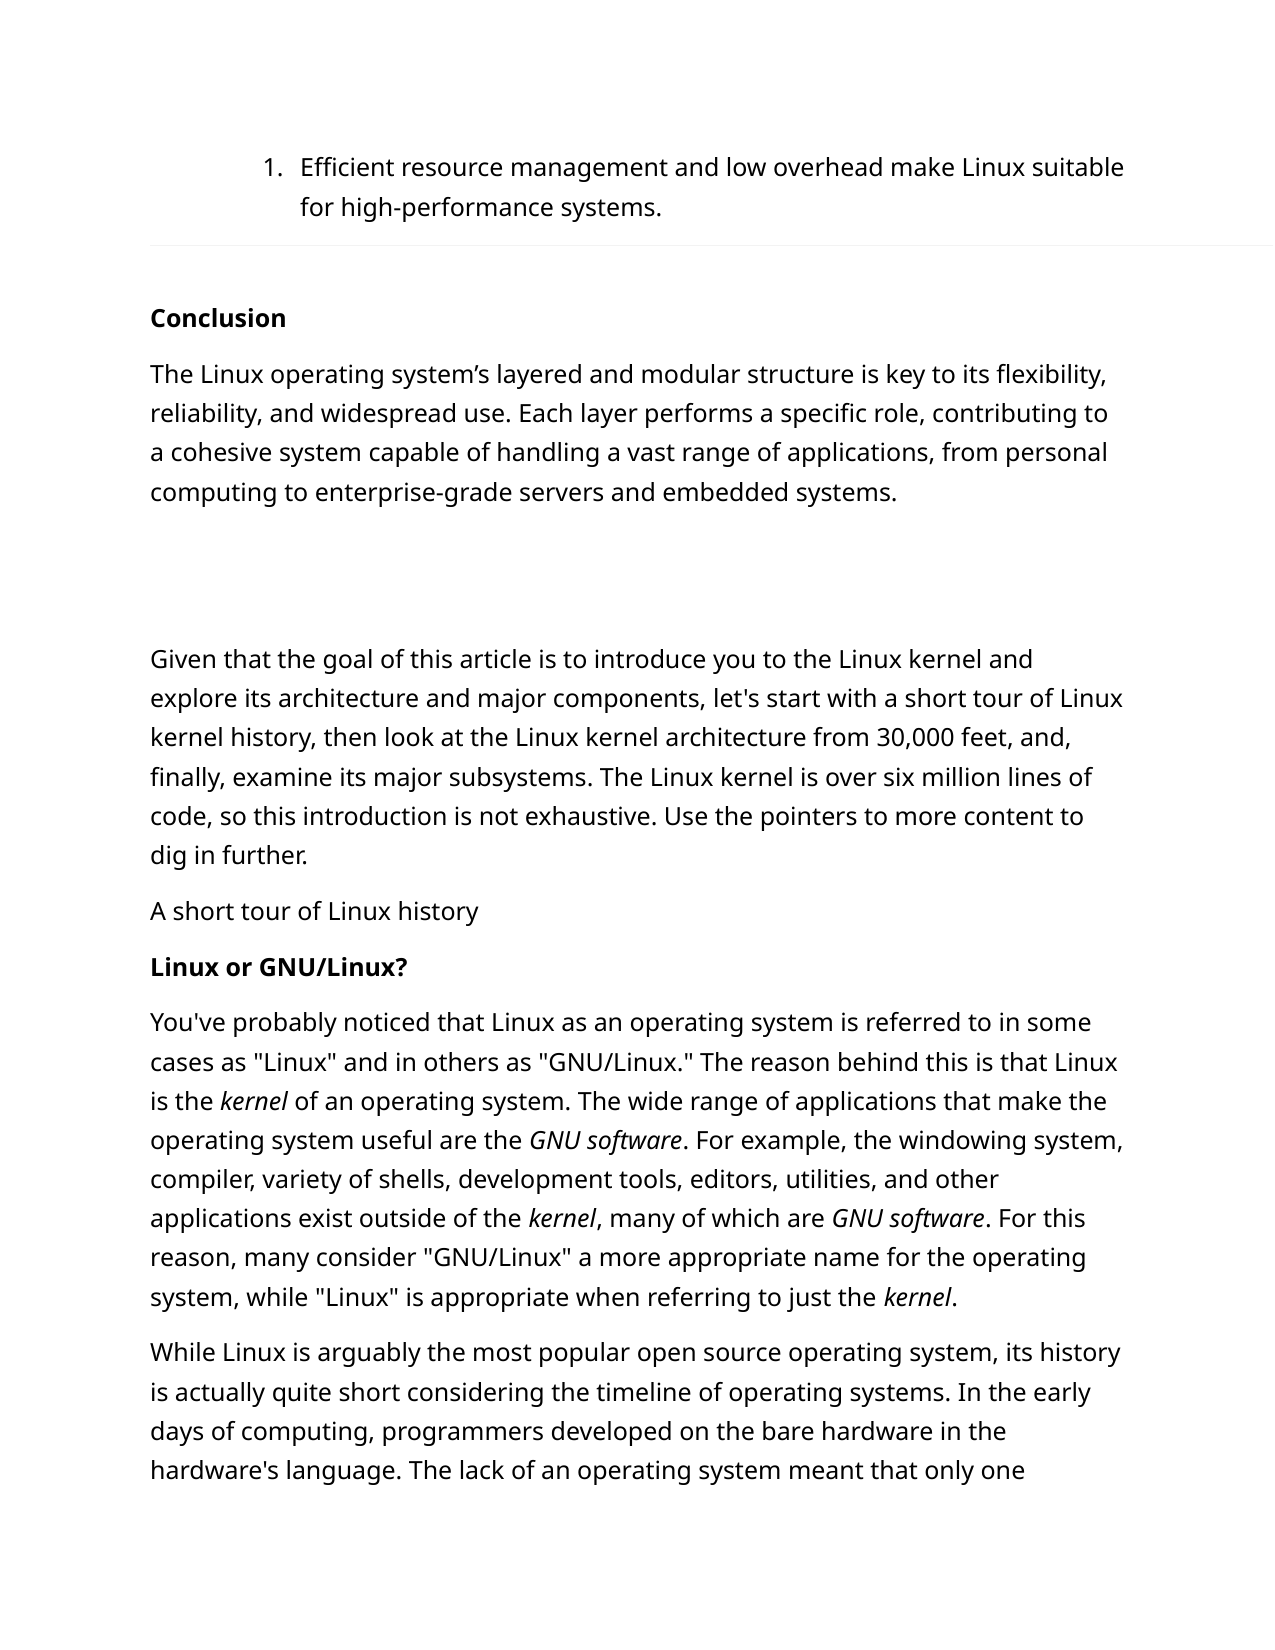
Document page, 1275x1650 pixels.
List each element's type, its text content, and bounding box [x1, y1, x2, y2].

text Given that the goal of this article is to introduce you to the Linux kernel and explore its architecture and major components, let's start with a short tour of Linux kernel history, then look at the Linux kernel architecture from 30,000 feet, and, finally, examine its major subsystems. The Linux kernel is over six million lines of code, so this introduction is not exhaustive. Use the pointers to more content to dig in further. [150, 642, 1125, 872]
text Conclusion [150, 301, 1125, 335]
text The Linux operating system’s layered and modular structure is key to its flexibility, reliability, and widespread use. Each layer performs a specific role, contributing to a cohesive system capable of handling a vast range of applications, from personal computing to enterprise-grade servers and embedded systems. [150, 357, 1125, 508]
text A short tour of Linux history [150, 893, 1125, 927]
text Linux or GNU/Linux? [150, 949, 1125, 983]
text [150, 1335, 1125, 1487]
list Efficient resource management and low overhead make Linux suitable for high-performance systems. [262, 150, 1125, 223]
text You've probably noticed that Linux as an operating system is referred to in some cases as "Linux" and in others as "GNU/Linux." The reason behind this is that Linux is the kernel of an operating system. The wide range of applications that make the operating system useful are the GNU software. For example, the windowing system, compiler, variety of shells, development tools, editors, utilities, and other applications exist outside of the kernel, many of which are GNU software. For this reason, many consider "GNU/Linux" a more appropriate name for the operating system, while "Linux" is appropriate when referring to just the kernel. [150, 1005, 1125, 1313]
